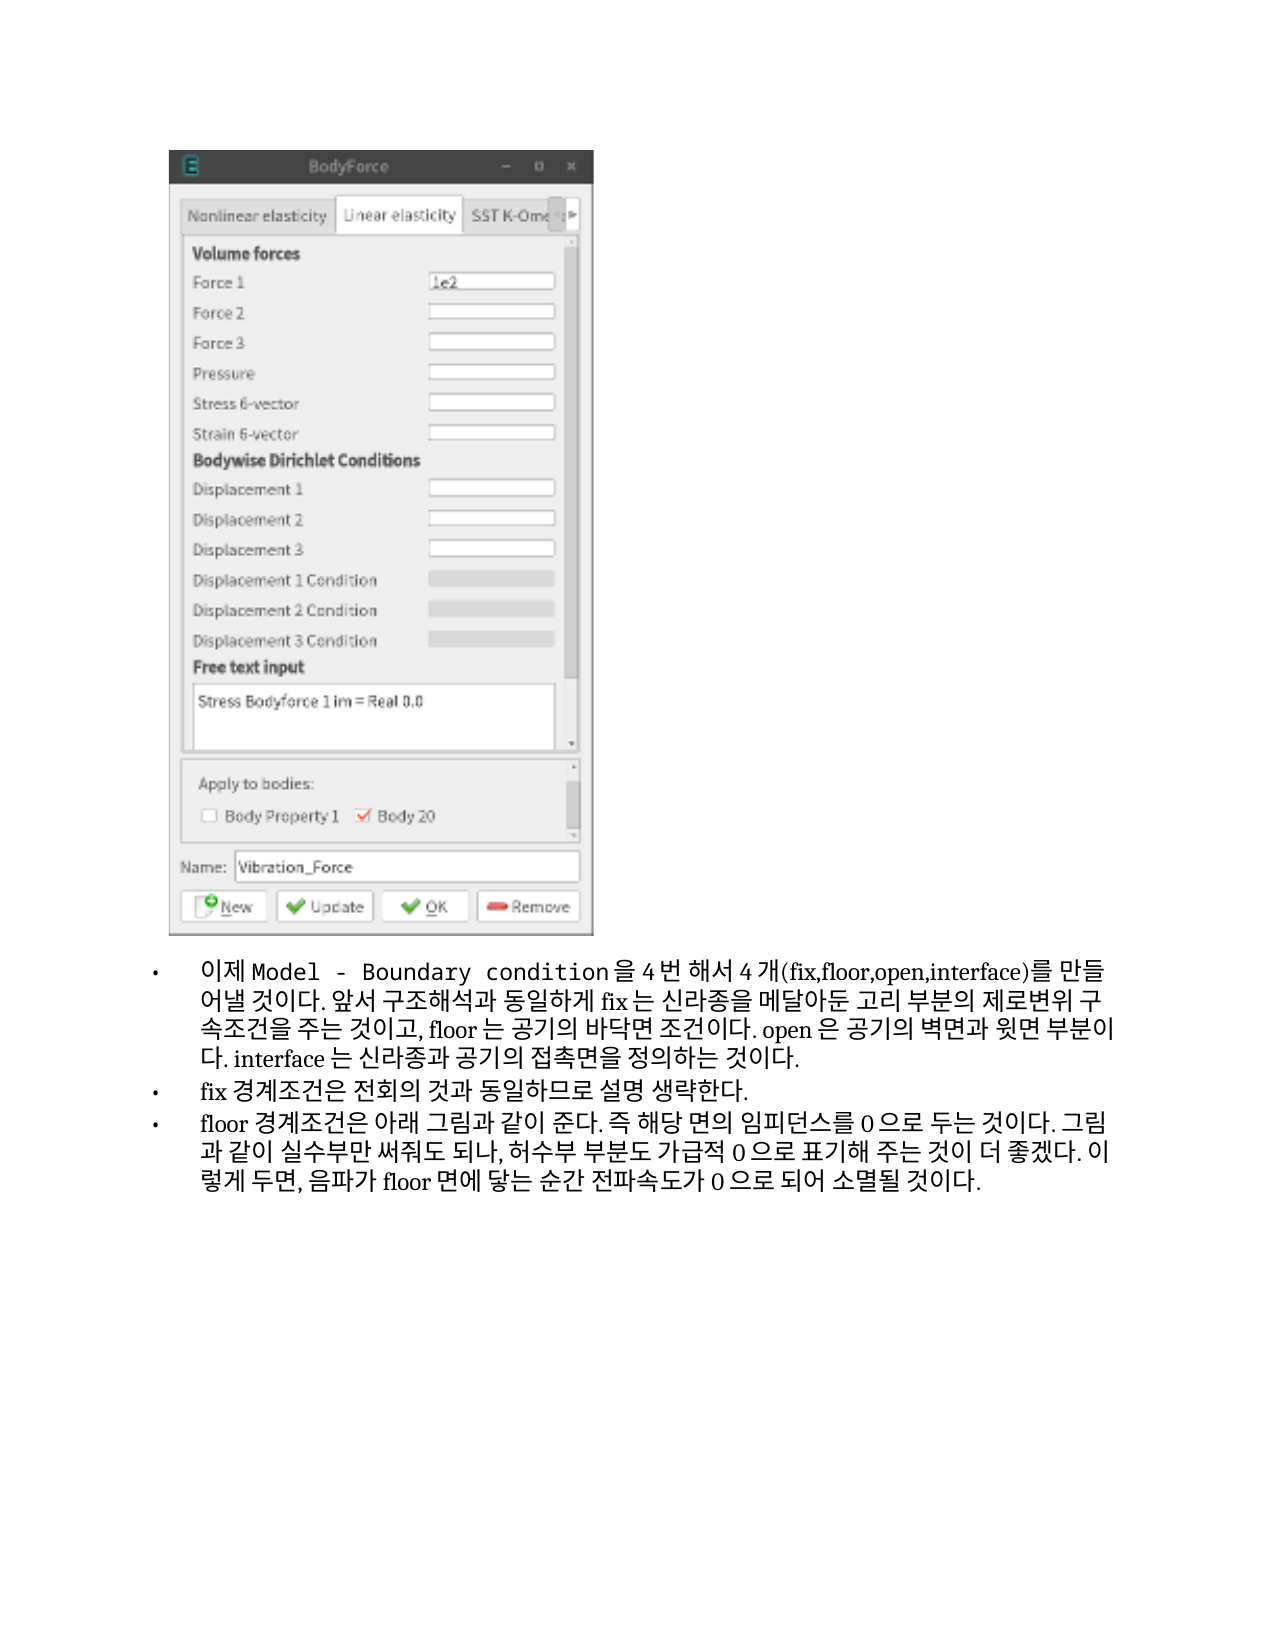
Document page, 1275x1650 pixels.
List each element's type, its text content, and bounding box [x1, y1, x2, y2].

picture [168, 150, 594, 936]
list fix 경계조건은 전회의 것과 동일하므로 설명 생략한다. [150, 1077, 1125, 1106]
list 이제 Model - Boundary condition을 4번 해서 4개(fix,floor,open,interface)를 만들어낼 것이다. 앞서 구조해석과 동일하게 fix는 신라종을 메달아둔 고리 부분의 제로변위 구속조건을 주는 것이고, floor는 공기의 바닥면 조건이다. open은 공기의 벽면과 윗면 부분이다. interface는 신라종과 공기의 접촉면을 정의하는 것이다. [150, 956, 1125, 1074]
list floor 경계조건은 아래 그림과 같이 준다. 즉 해당 면의 임피던스를 0으로 두는 것이다. 그림과 같이 실수부만 써줘도 되나, 허수부 부분도 가급적 0으로 표기해 주는 것이 더 좋겠다. 이렇게 두면, 음파가 floor면에 닿는 순간 전파속도가 0으로 되어 소멸될 것이다. [150, 1110, 1125, 1196]
